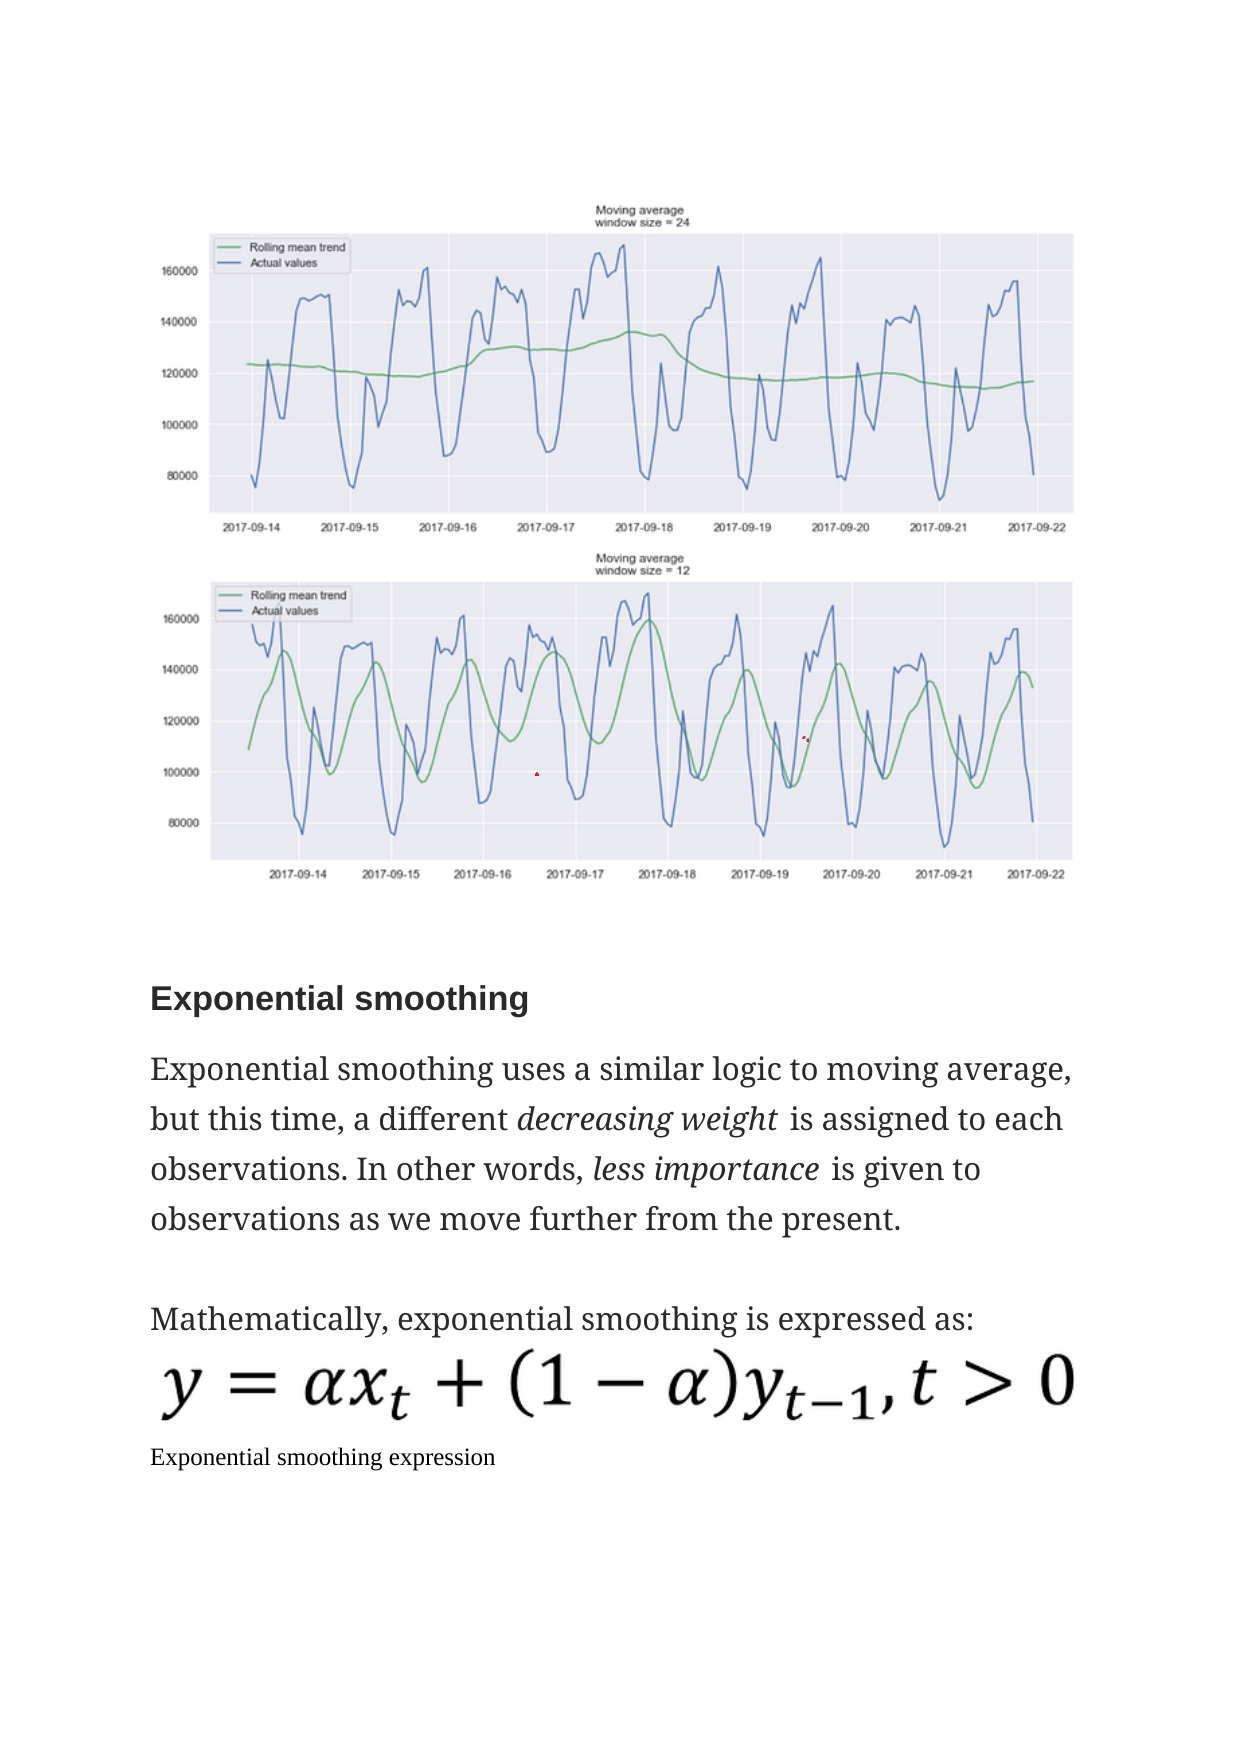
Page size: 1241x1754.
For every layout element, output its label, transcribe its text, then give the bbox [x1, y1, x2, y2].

picture [150, 196, 1091, 546]
picture [150, 548, 1091, 894]
text Exponential smoothing [150, 974, 1090, 1018]
text Mathematically, exponential smoothing is expressed as: [150, 1289, 1090, 1339]
text Exponential smoothing expression [150, 1442, 1090, 1470]
picture [150, 1339, 1091, 1442]
text Exponential smoothing uses a similar logic to moving average, but this time, a different decreasing weight is assigned to each observations. In other words, less importance is given to observations as we move further from the present. [150, 1039, 1090, 1239]
